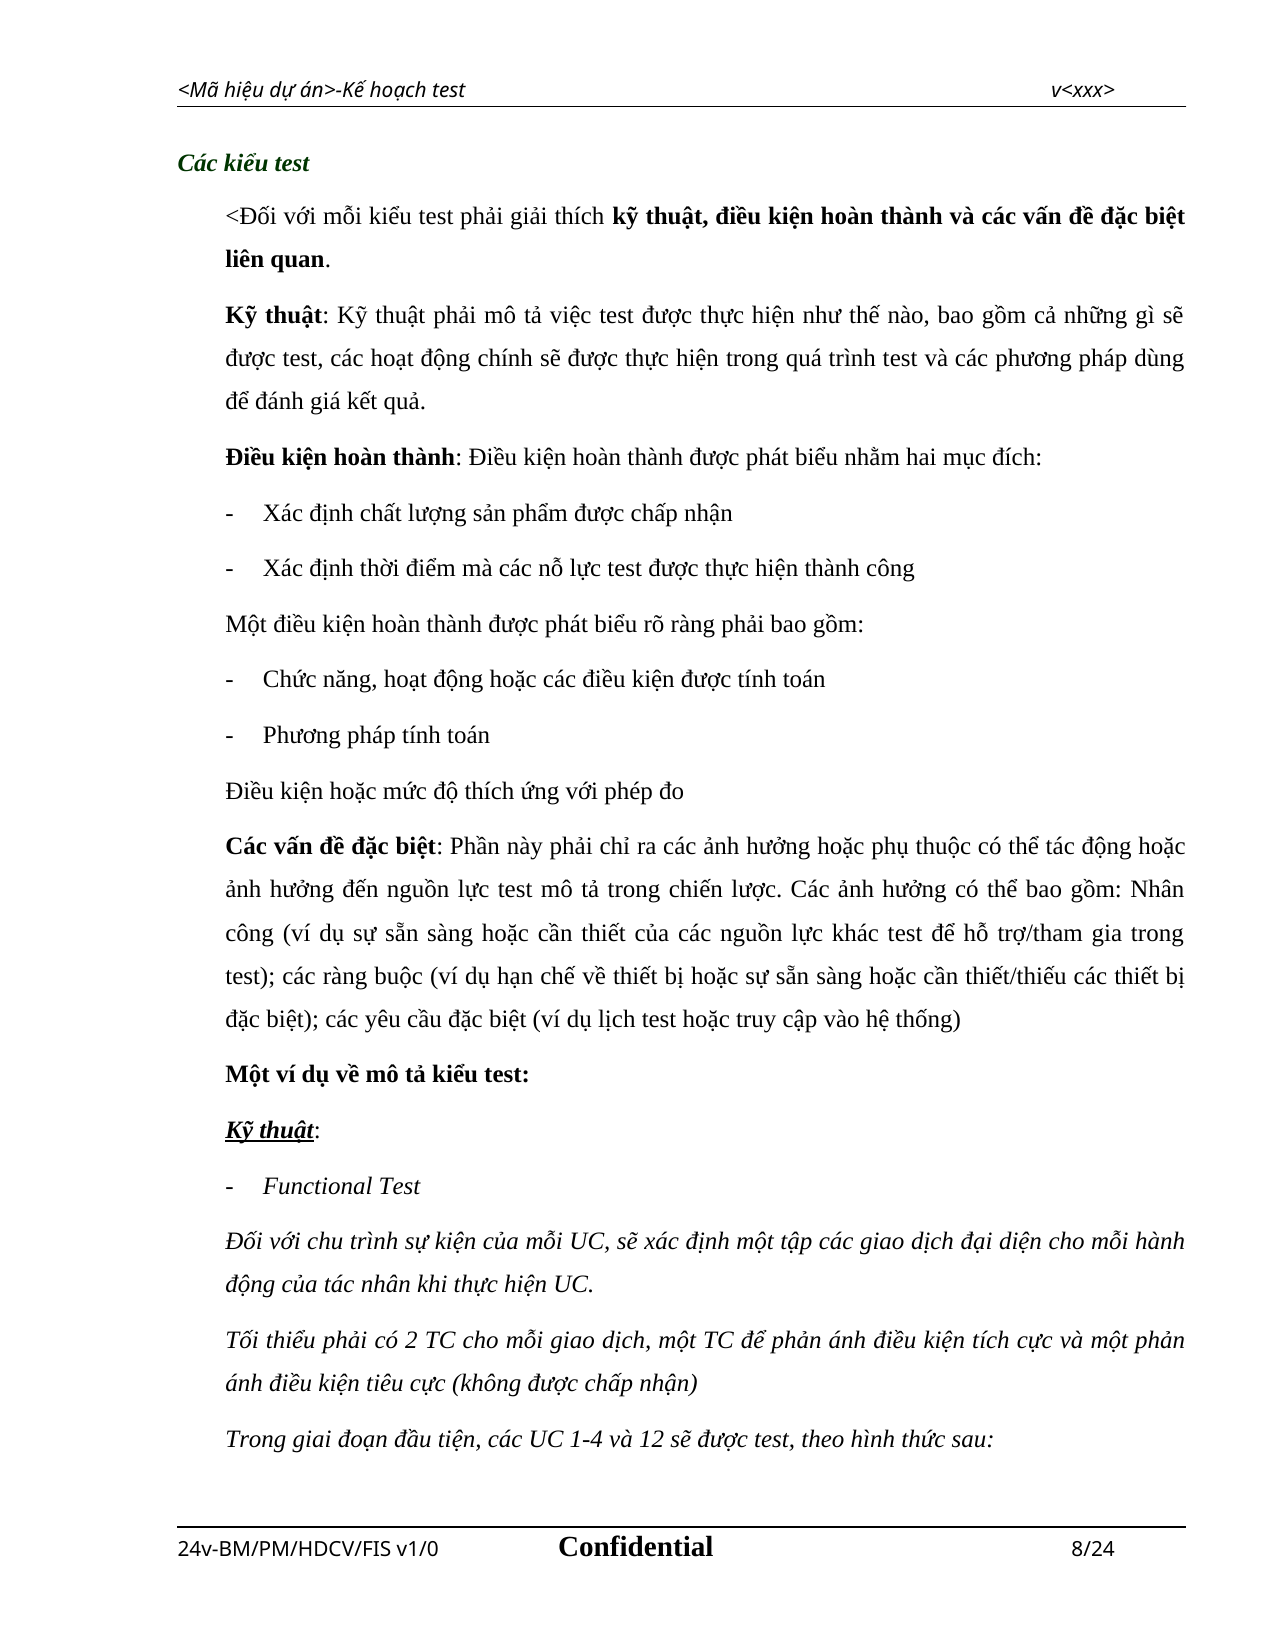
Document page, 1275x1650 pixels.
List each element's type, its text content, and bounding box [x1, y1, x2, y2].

text Điều kiện hoàn thành: Điều kiện hoàn thành được phát biểu nhằm hai mục đích: [225, 442, 1186, 471]
text Các vấn đề đặc biệt: Phần này phải chỉ ra các ảnh hưởng hoặc phụ thuộc có thể tác động hoặc ảnh hưởng đến nguồn lực test mô tả trong chiến lược. Các ảnh hưởng có thể bao gồm: Nhân công (ví dụ sự sẵn sàng hoặc cần thiết của các nguồn lực khác test để hỗ trợ/tham gia trong test); các ràng buộc (ví dụ hạn chế về thiết bị hoặc sự sẵn sàng hoặc cần thiết/thiếu các thiết bị đặc biệt); các yêu cầu đặc biệt (ví dụ lịch test hoặc truy cập vào hệ thống) [225, 831, 1186, 1033]
text Đối với chu trình sự kiện của mỗi UC, sẽ xác định một tập các giao dịch đại diện cho mỗi hành động của tác nhân khi thực hiện UC. [225, 1226, 1186, 1298]
list Chức năng, hoạt động hoặc các điều kiện được tính toán [225, 664, 1186, 693]
text Một điều kiện hoàn thành được phát biểu rõ ràng phải bao gồm: [225, 609, 1186, 638]
list Functional Test [225, 1171, 1186, 1199]
text <Đối với mỗi kiểu test phải giải thích kỹ thuật, điều kiện hoàn thành và các vấn đề đặc biệt liên quan. [225, 201, 1186, 273]
text Một ví dụ về mô tả kiểu test: [225, 1059, 1186, 1088]
text Tối thiểu phải có 2 TC cho mỗi giao dịch, một TC để phản ánh điều kiện tích cực và một phản ánh điều kiện tiêu cực (không được chấp nhận) [225, 1325, 1186, 1397]
text Kỹ thuật: Kỹ thuật phải mô tả việc test được thực hiện như thế nào, bao gồm cả những gì sẽ được test, các hoạt động chính sẽ được thực hiện trong quá trình test và các phương pháp dùng để đánh giá kết quả. [225, 300, 1186, 415]
text Trong giai đoạn đầu tiện, các UC 1-4 và 12 sẽ được test, theo hình thức sau: [225, 1424, 1186, 1453]
list Xác định chất lượng sản phẩm được chấp nhận [225, 498, 1186, 526]
text Điều kiện hoặc mức độ thích ứng với phép đo [225, 776, 1186, 804]
subtitle Các kiểu test [177, 148, 1186, 176]
list Phương pháp tính toán [225, 720, 1186, 749]
text Kỹ thuật: [225, 1115, 1186, 1144]
list Xác định thời điểm mà các nỗ lực test được thực hiện thành công [225, 553, 1186, 582]
